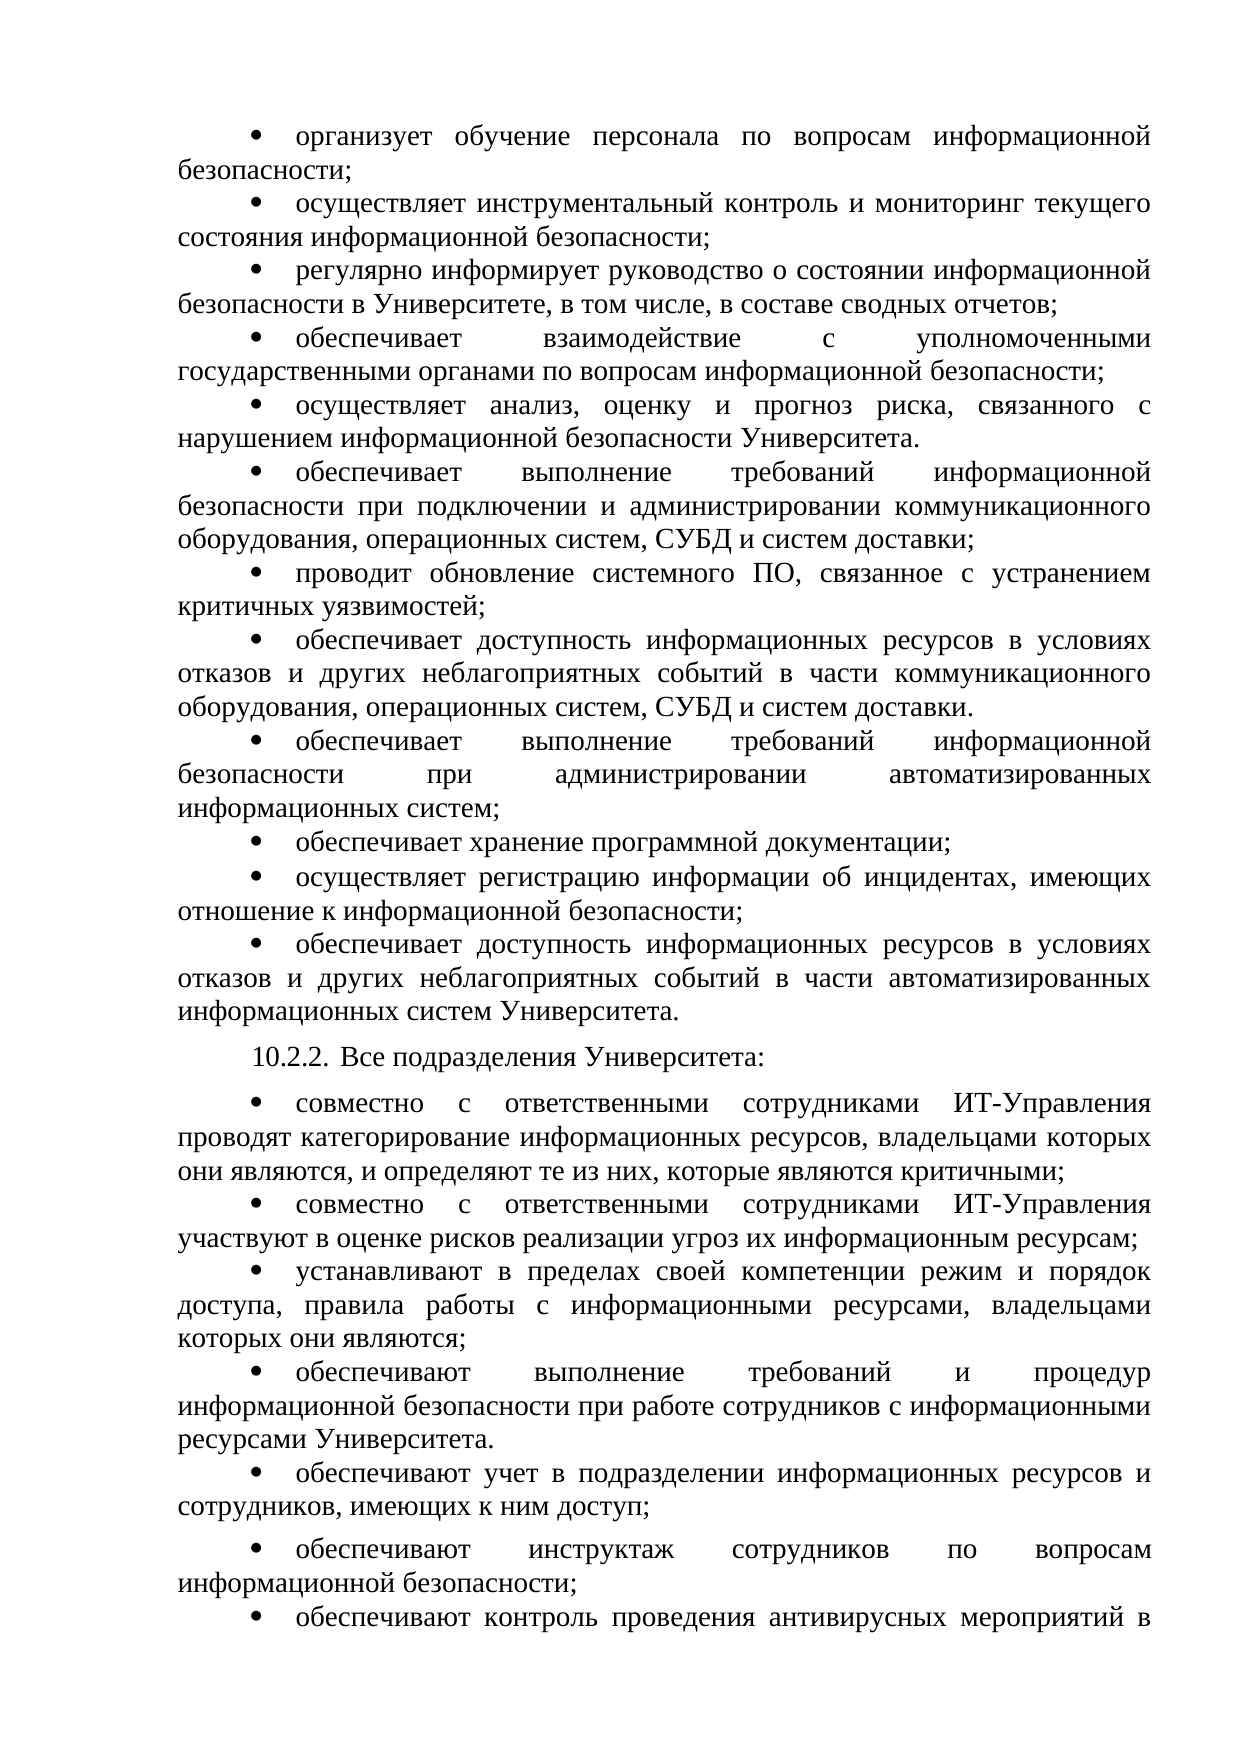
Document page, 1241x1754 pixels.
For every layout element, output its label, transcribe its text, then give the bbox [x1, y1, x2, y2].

list обеспечивают инструктаж сотрудников по вопросам информационной безопасности; [177, 1532, 1152, 1599]
list совместно с ответственными сотрудниками ИТ-Управления проводят категорирование информационных ресурсов, владельцами которых они являются, и определяют те из них, которые являются критичными; [177, 1085, 1152, 1186]
list организует обучение персонала по вопросам информационной безопасности; [177, 118, 1152, 185]
list обеспечивает доступность информационных ресурсов в условиях отказов и других неблагоприятных событий в части автоматизированных информационных систем Университета. [177, 926, 1152, 1027]
list обеспечивает выполнение требований информационной безопасности при администрировании автоматизированных информационных систем; [177, 723, 1152, 823]
list устанавливают в пределах своей компетенции режим и порядок доступа, правила работы с информационными ресурсами, владельцами которых они являются; [177, 1253, 1152, 1354]
list осуществляет инструментальный контроль и мониторинг текущего состояния информационной безопасности; [177, 185, 1152, 252]
list совместно с ответственными сотрудниками ИТ-Управления участвуют в оценке рисков реализации угроз их информационным ресурсам; [177, 1186, 1152, 1253]
list обеспечивает доступность информационных ресурсов в условиях отказов и других неблагоприятных событий в части коммуникационного оборудования, операционных систем, СУБД и систем доставки. [177, 622, 1152, 723]
list обеспечивают выполнение требований и процедур информационной безопасности при работе сотрудников с информационными ресурсами Университета. [177, 1354, 1152, 1455]
list обеспечивает взаимодействие с уполномоченными государственными органами по вопросам информационной безопасности; [177, 320, 1152, 387]
list осуществляет регистрацию информации об инцидентах, имеющих отношение к информационной безопасности; [177, 859, 1152, 926]
list регулярно информирует руководство о состоянии информационной безопасности в Университете, в том числе, в составе сводных отчетов; [177, 252, 1152, 320]
list обеспечивает хранение программной документации; [177, 823, 1152, 859]
list обеспечивает выполнение требований информационной безопасности при подключении и администрировании коммуникационного оборудования, операционных систем, СУБД и систем доставки; [177, 454, 1152, 555]
list обеспечивают учет в подразделении информационных ресурсов и сотрудников, имеющих к ним доступ; [177, 1455, 1152, 1522]
list Все подразделения Университета: [177, 1039, 1152, 1073]
list осуществляет анализ, оценку и прогноз риска, связанного с нарушением информационной безопасности Университета. [177, 387, 1152, 454]
list проводит обновление системного ПО, связанное с устранением критичных уязвимостей; [177, 555, 1152, 622]
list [177, 1599, 1152, 1632]
